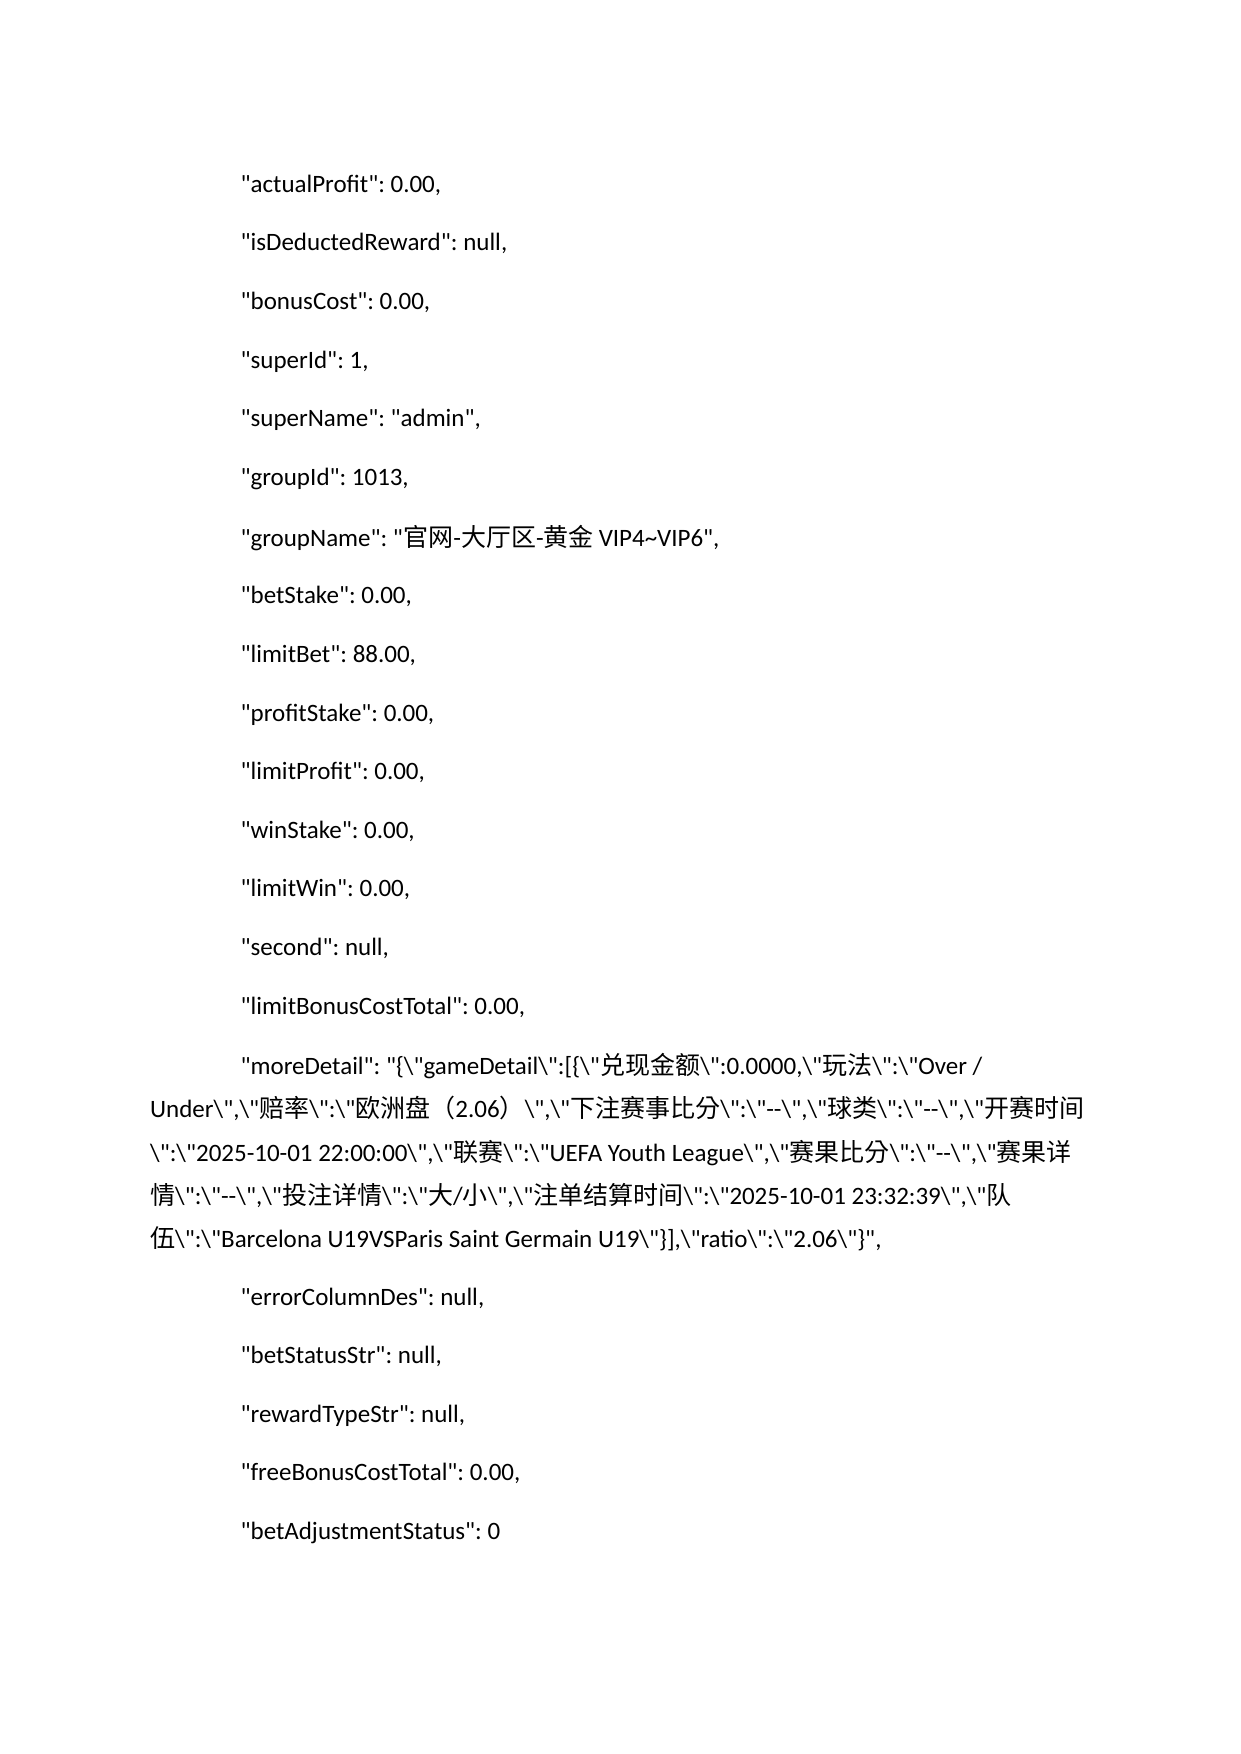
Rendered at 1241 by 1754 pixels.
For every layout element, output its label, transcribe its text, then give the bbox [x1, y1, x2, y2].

text "betStatusStr": null, [150, 1336, 1090, 1373]
text "betStake": 0.00, [150, 576, 1090, 613]
text "errorColumnDes": null, [150, 1277, 1090, 1315]
text "limitBet": 88.00, [150, 634, 1090, 672]
text "groupId": 1013, [150, 458, 1090, 495]
text "freeBonusCostTotal": 0.00, [150, 1453, 1090, 1491]
text "rewardTypeStr": null, [150, 1394, 1090, 1432]
text "groupName": "官网-大厅区-黄金VIP4~VIP6", [150, 516, 1090, 554]
text "superName": "admin", [150, 399, 1090, 437]
text "winStake": 0.00, [150, 811, 1090, 848]
text "superId": 1, [150, 340, 1090, 378]
text "bonusCost": 0.00, [150, 282, 1090, 319]
text "betAdjustmentStatus": 0 [150, 1512, 1090, 1549]
text "isDeductedReward": null, [150, 223, 1090, 261]
text "limitProfit": 0.00, [150, 752, 1090, 789]
text "limitBonusCostTotal": 0.00, [150, 986, 1090, 1024]
text "actualProfit": 0.00, [150, 164, 1090, 202]
text "second": null, [150, 928, 1090, 965]
text "profitStake": 0.00, [150, 693, 1090, 731]
text "moreDetail": "{\"gameDetail\":[{\"兑现金额\":0.0000,\"玩法\":\"Over / Under\",\"赔率\":\"欧洲盘（2.06）\",\"下注赛事比分\":\"--\",\"球类\":\"--\",\"开赛时间\":\"2025-10-01 22:00:00\",\"联赛\":\"UEFA Youth League\",\"赛果比分\":\"--\",\"赛果详情\":\"--\",\"投注详情\":\"大/小\",\"注单结算时间\":\"2025-10-01 23:32:39\",\"队伍\":\"Barcelona U19VSParis Saint Germain U19\"}],\"ratio\":\"2.06\"}", [150, 1045, 1090, 1255]
text "limitWin": 0.00, [150, 869, 1090, 907]
